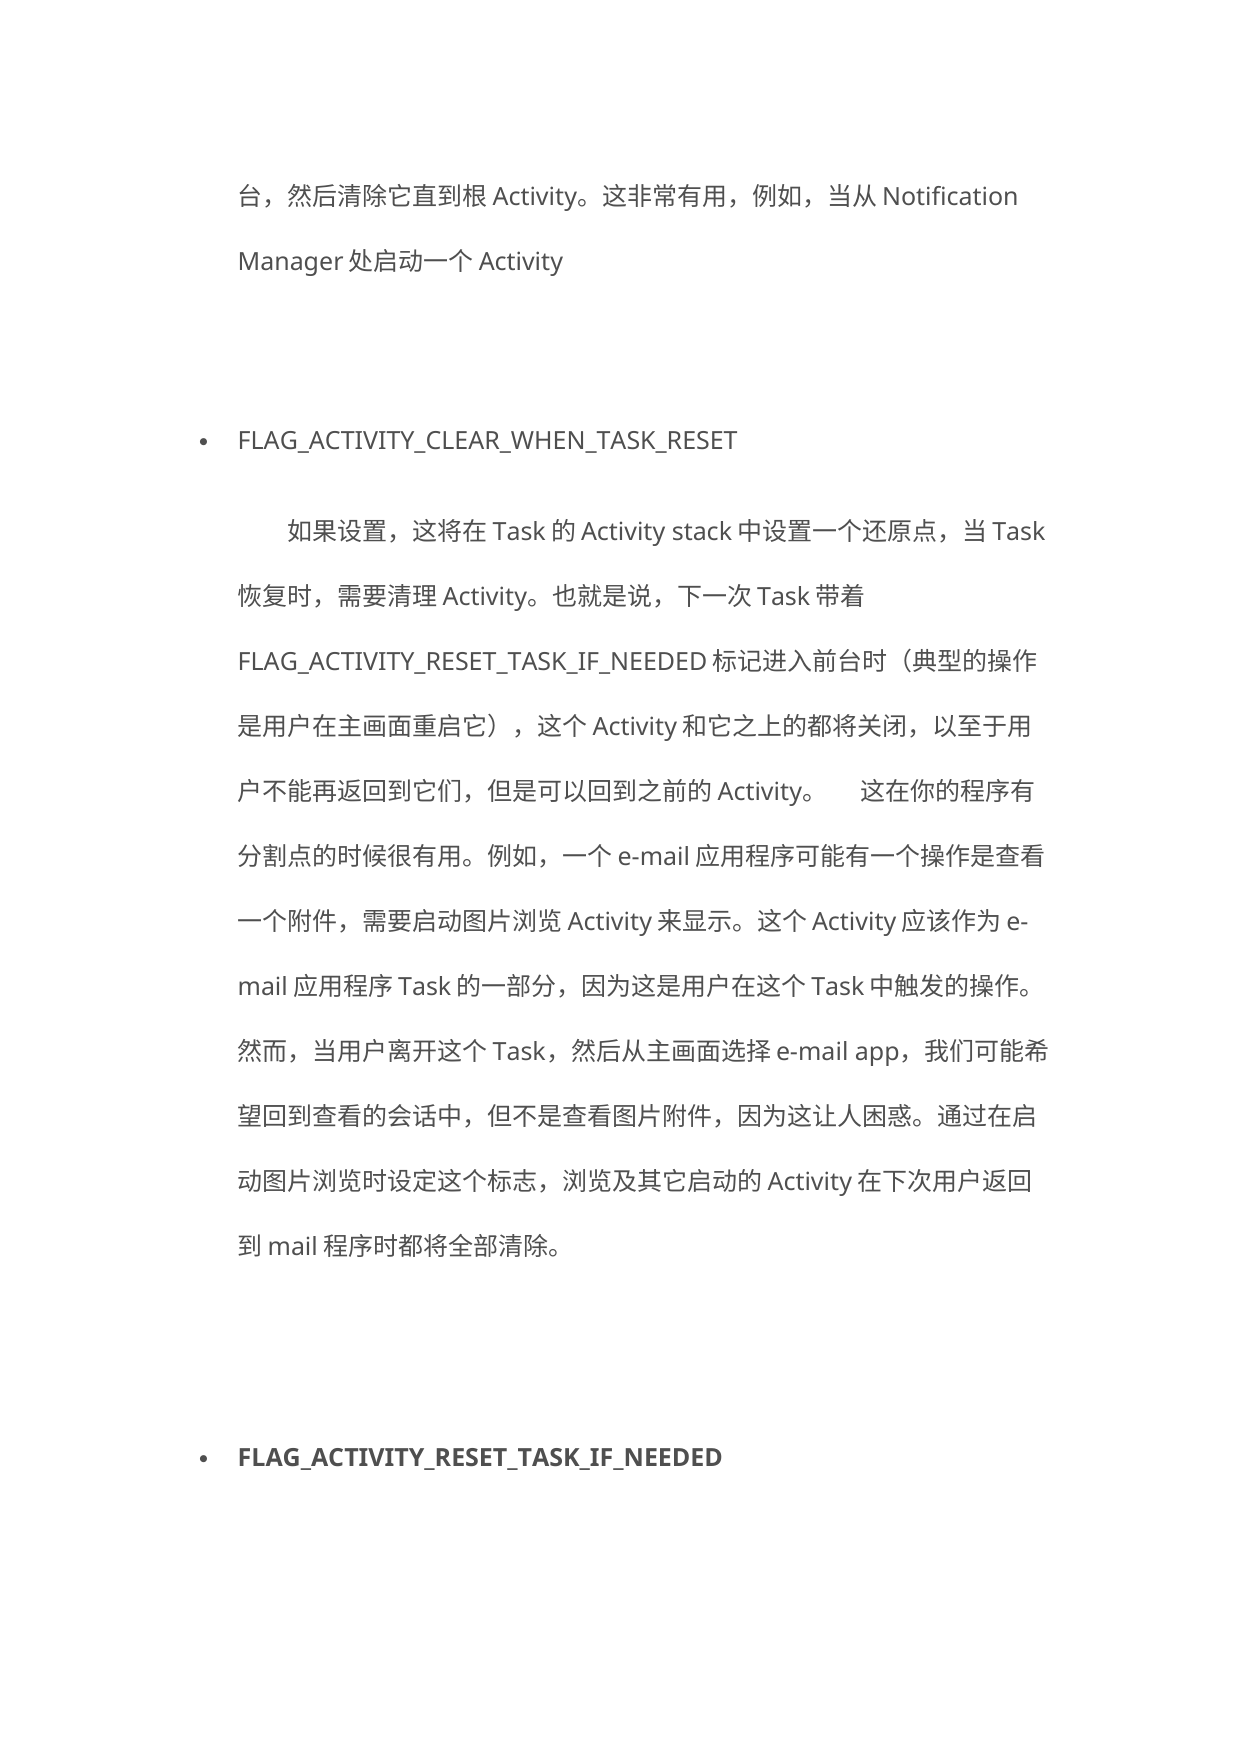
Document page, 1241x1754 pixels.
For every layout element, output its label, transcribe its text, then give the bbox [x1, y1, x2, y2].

list FLAG_ACTIVITY_CLEAR_WHEN_TASK_RESET [200, 407, 1053, 472]
list FLAG_ACTIVITY_RESET_TASK_IF_NEEDED [200, 1424, 1053, 1489]
text 如果设置，这将在Task的Activity stack中设置一个还原点，当Task恢复时，需要清理Activity。也就是说，下一次Task带着FLAG_ACTIVITY_RESET_TASK_IF_NEEDED标记进入前台时（典型的操作是用户在主画面重启它），这个Activity和它之上的都将关闭，以至于用户不能再返回到它们，但是可以回到之前的Activity。 这在你的程序有分割点的时候很有用。例如，一个e-mail应用程序可能有一个操作是查看一个附件，需要启动图片浏览Activity来显示。这个Activity应该作为e-mail应用程序Task的一部分，因为这是用户在这个Task中触发的操作。然而，当用户离开这个Task，然后从主画面选择e-mail app，我们可能希望回到查看的会话中，但不是查看图片附件，因为这让人困惑。通过在启动图片浏览时设定这个标志，浏览及其它启动的Activity在下次用户返回到mail程序时都将全部清除。 [237, 497, 1053, 1277]
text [237, 162, 1053, 292]
